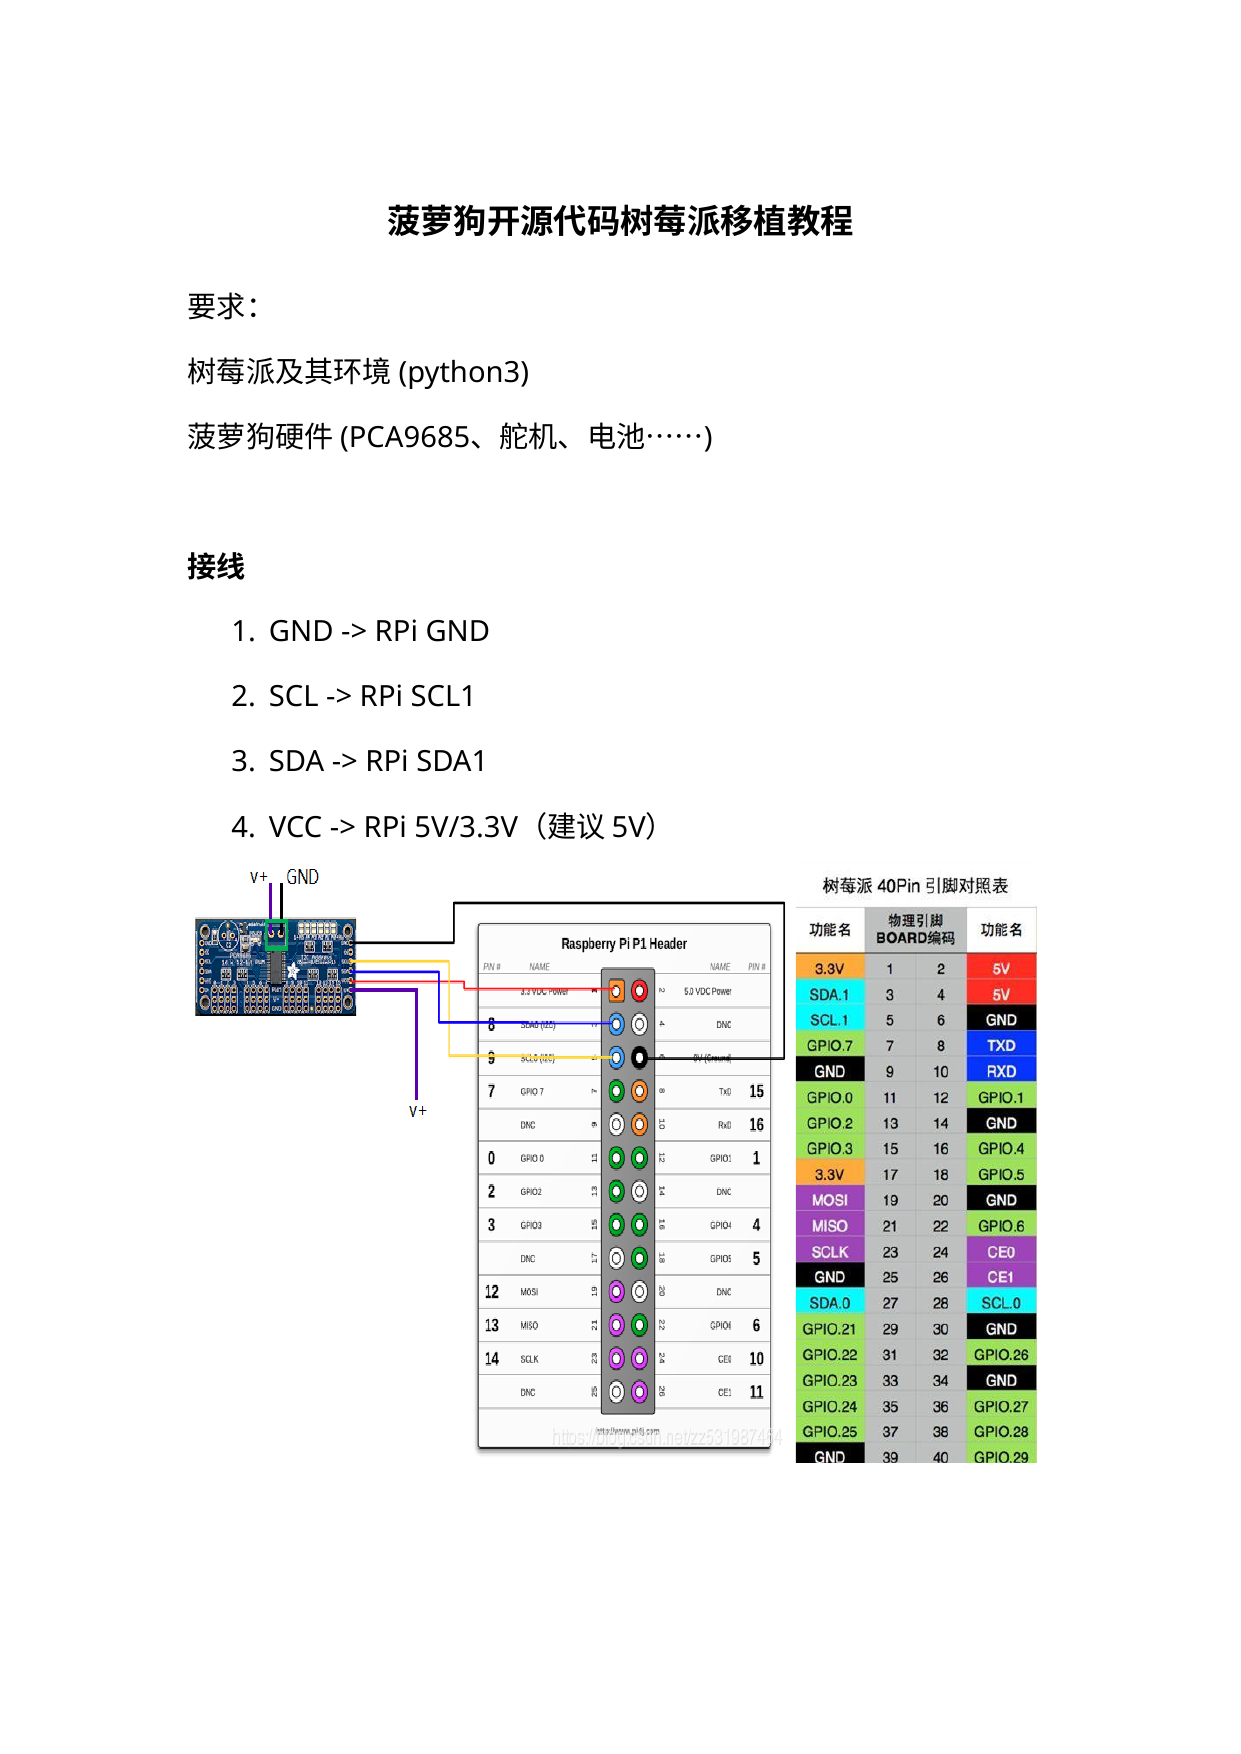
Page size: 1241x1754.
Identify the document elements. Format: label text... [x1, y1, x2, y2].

subtitle 菠萝狗开源代码树莓派移植教程 [187, 187, 1053, 252]
text 要求： [187, 273, 1053, 338]
text 接线 [187, 533, 1053, 598]
list SDA -> RPi SDA1 [231, 728, 1053, 793]
picture [187, 857, 790, 1463]
text 菠萝狗硬件 (PCA9685、舵机、电池……) [187, 403, 1053, 468]
list SCL -> RPi SCL1 [231, 663, 1053, 728]
picture [795, 862, 1037, 1463]
list VCC -> RPi 5V/3.3V（建议5V） [231, 793, 1053, 858]
text 树莓派及其环境 (python3) [187, 338, 1053, 403]
list GND -> RPi GND [231, 598, 1053, 663]
